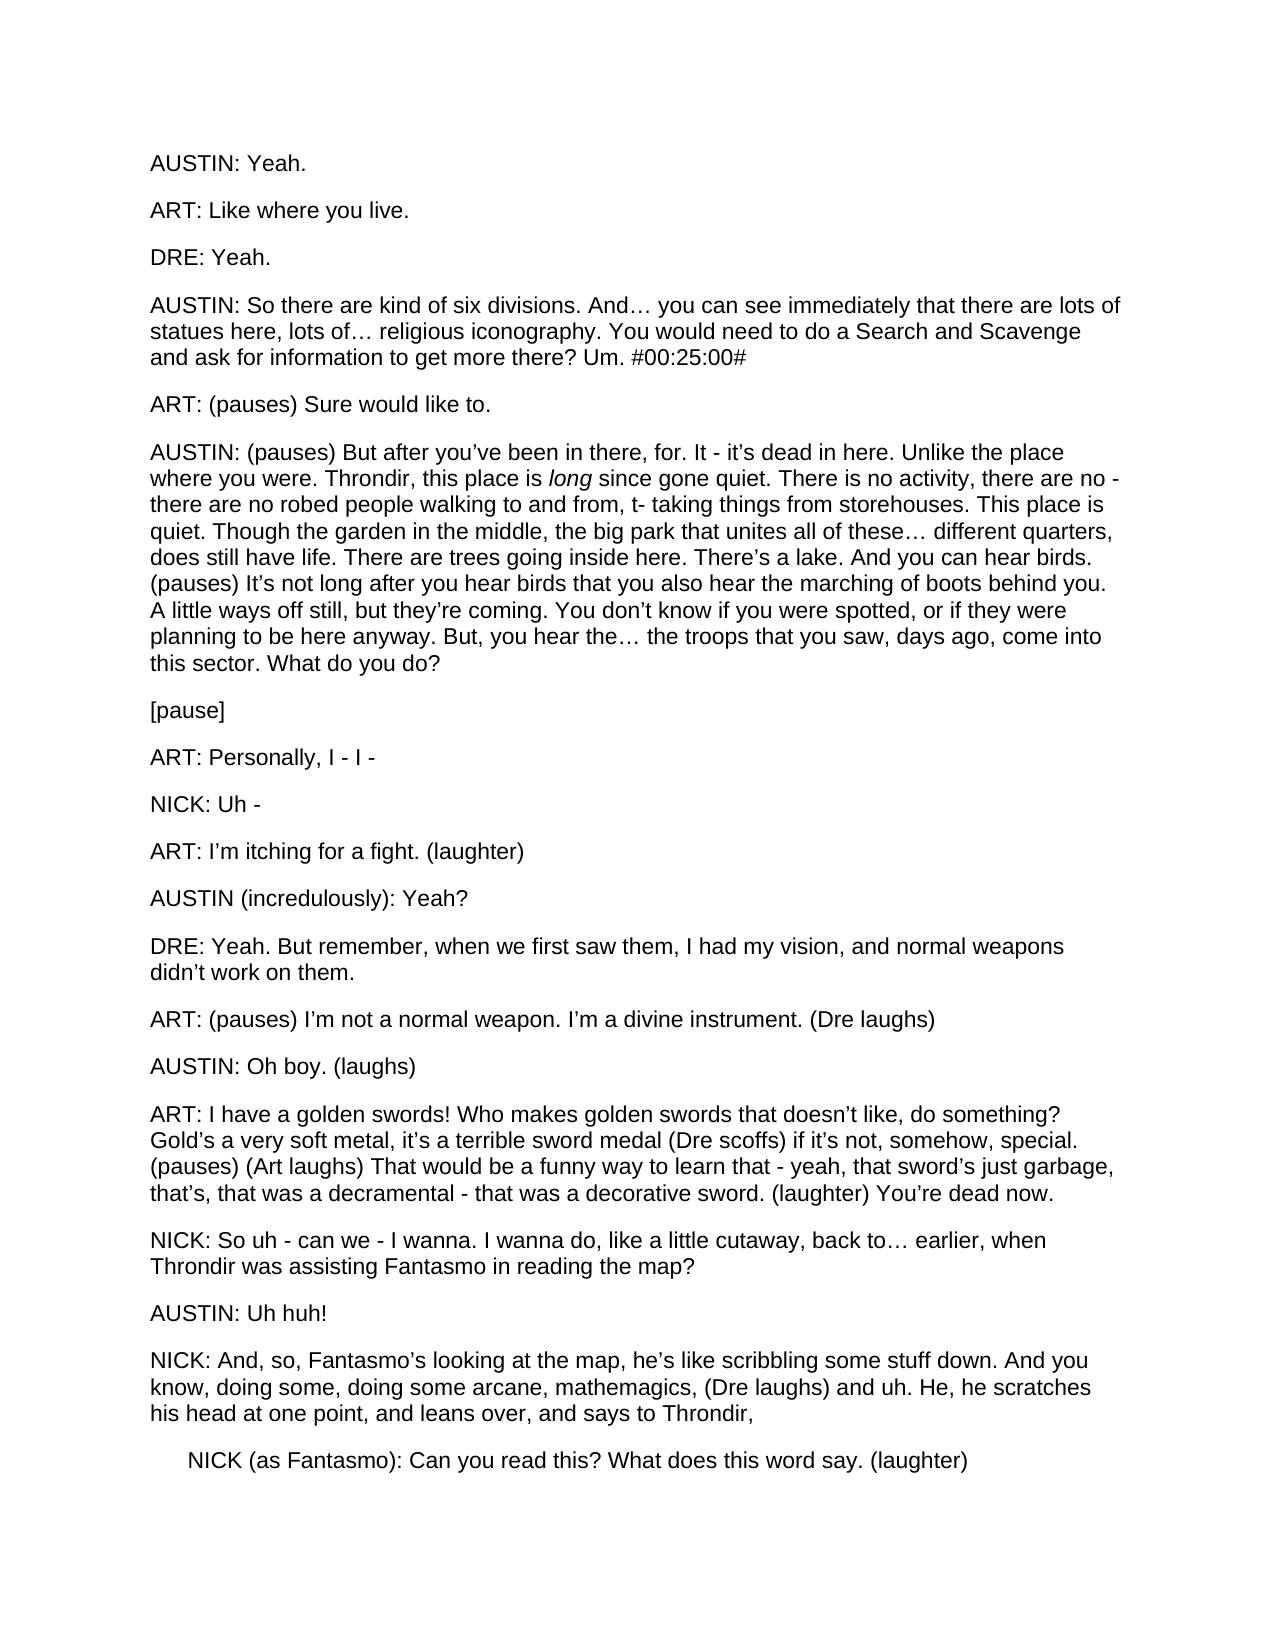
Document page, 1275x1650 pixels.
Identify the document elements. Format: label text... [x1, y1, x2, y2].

text ART: I’m itching for a fight. (laughter) [150, 838, 1125, 864]
text DRE: Yeah. [150, 244, 1125, 271]
text ART: (pauses) Sure would like to. [150, 391, 1125, 418]
text NICK: And, so, Fantasmo’s looking at the map, he’s like scribbling some stuff down. And you know, doing some, doing some arcane, mathemagics, (Dre laughs) and uh. He, he scratches his head at one point, and leans over, and says to Throndir, [150, 1347, 1125, 1427]
text ART: Like where you live. [150, 197, 1125, 223]
text AUSTIN: Oh boy. (laughs) [150, 1053, 1125, 1080]
text AUSTIN: Yeah. [150, 150, 1125, 176]
text ART: I have a golden swords! Who makes golden swords that doesn’t like, do something? Gold’s a very soft metal, it’s a terrible sword medal (Dre scoffs) if it’s not, somehow, special. (pauses) (Art laughs) That would be a funny way to learn that - yeah, that sword’s just garbage, that’s, that was a decramental - that was a decorative sword. (laughter) You’re dead now. [150, 1101, 1125, 1206]
text NICK (as Fantasmo): Can you read this? What does this word say. (laughter) [187, 1447, 1125, 1474]
text AUSTIN: So there are kind of six divisions. And… you can see immediately that there are lots of statues here, lots of… religious iconography. You would need to do a Search and Scavenge and ask for information to get more there? Um. #00:25:00# [150, 292, 1125, 371]
text AUSTIN (incredulously): Yeah? [150, 885, 1125, 912]
text AUSTIN: Uh huh! [150, 1300, 1125, 1327]
text NICK: Uh - [150, 791, 1125, 817]
text [pause] [150, 697, 1125, 723]
text ART: Personally, I - I - [150, 744, 1125, 770]
text DRE: Yeah. But remember, when we first saw them, I had my vision, and normal weapons didn’t work on them. [150, 933, 1125, 985]
text ART: (pauses) I’m not a normal weapon. I’m a divine instrument. (Dre laughs) [150, 1006, 1125, 1032]
text AUSTIN: (pauses) But after you’ve been in there, for. It - it’s dead in here. Unlike the place where you were. Throndir, this place is long since gone quiet. There is no activity, there are no - there are no robed people walking to and from, t- taking things from storehouses. This place is quiet. Though the garden in the middle, the big park that unites all of these… different quarters, does still have life. There are trees going inside here. There’s a lake. And you can hear birds. (pauses) It’s not long after you hear birds that you also hear the marching of boots behind you. A little ways off still, but they’re coming. You don’t know if you were spotted, or if they were planning to be here anyway. But, you hear the… the troops that you saw, days ago, come into this sector. What do you do? [150, 439, 1125, 676]
text NICK: So uh - can we - I wanna. I wanna do, like a little cutaway, back to… earlier, when Throndir was assisting Fantasmo in reading the map? [150, 1227, 1125, 1279]
